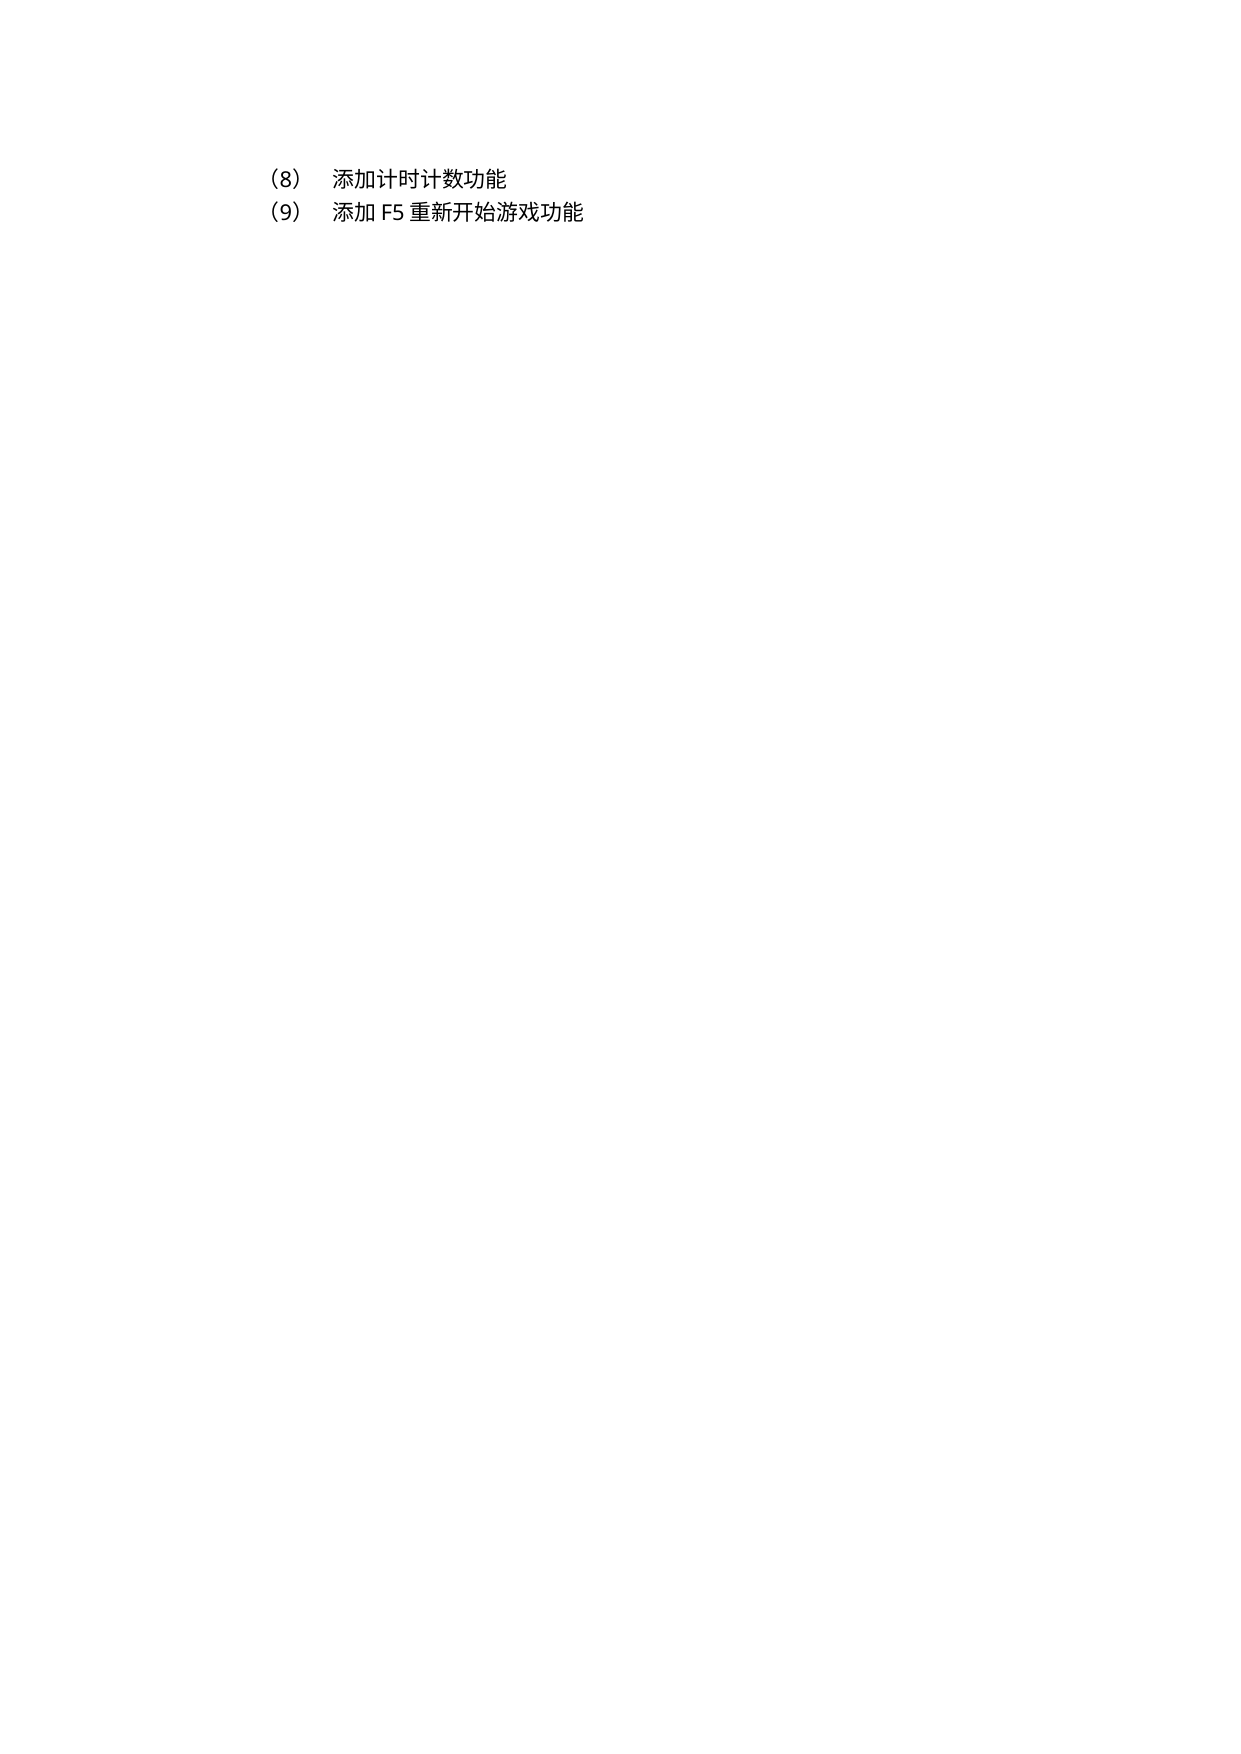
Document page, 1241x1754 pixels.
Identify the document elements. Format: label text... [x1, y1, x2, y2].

list 添加F5重新开始游戏功能 [257, 194, 1053, 227]
list 添加计时计数功能 [257, 162, 1053, 194]
